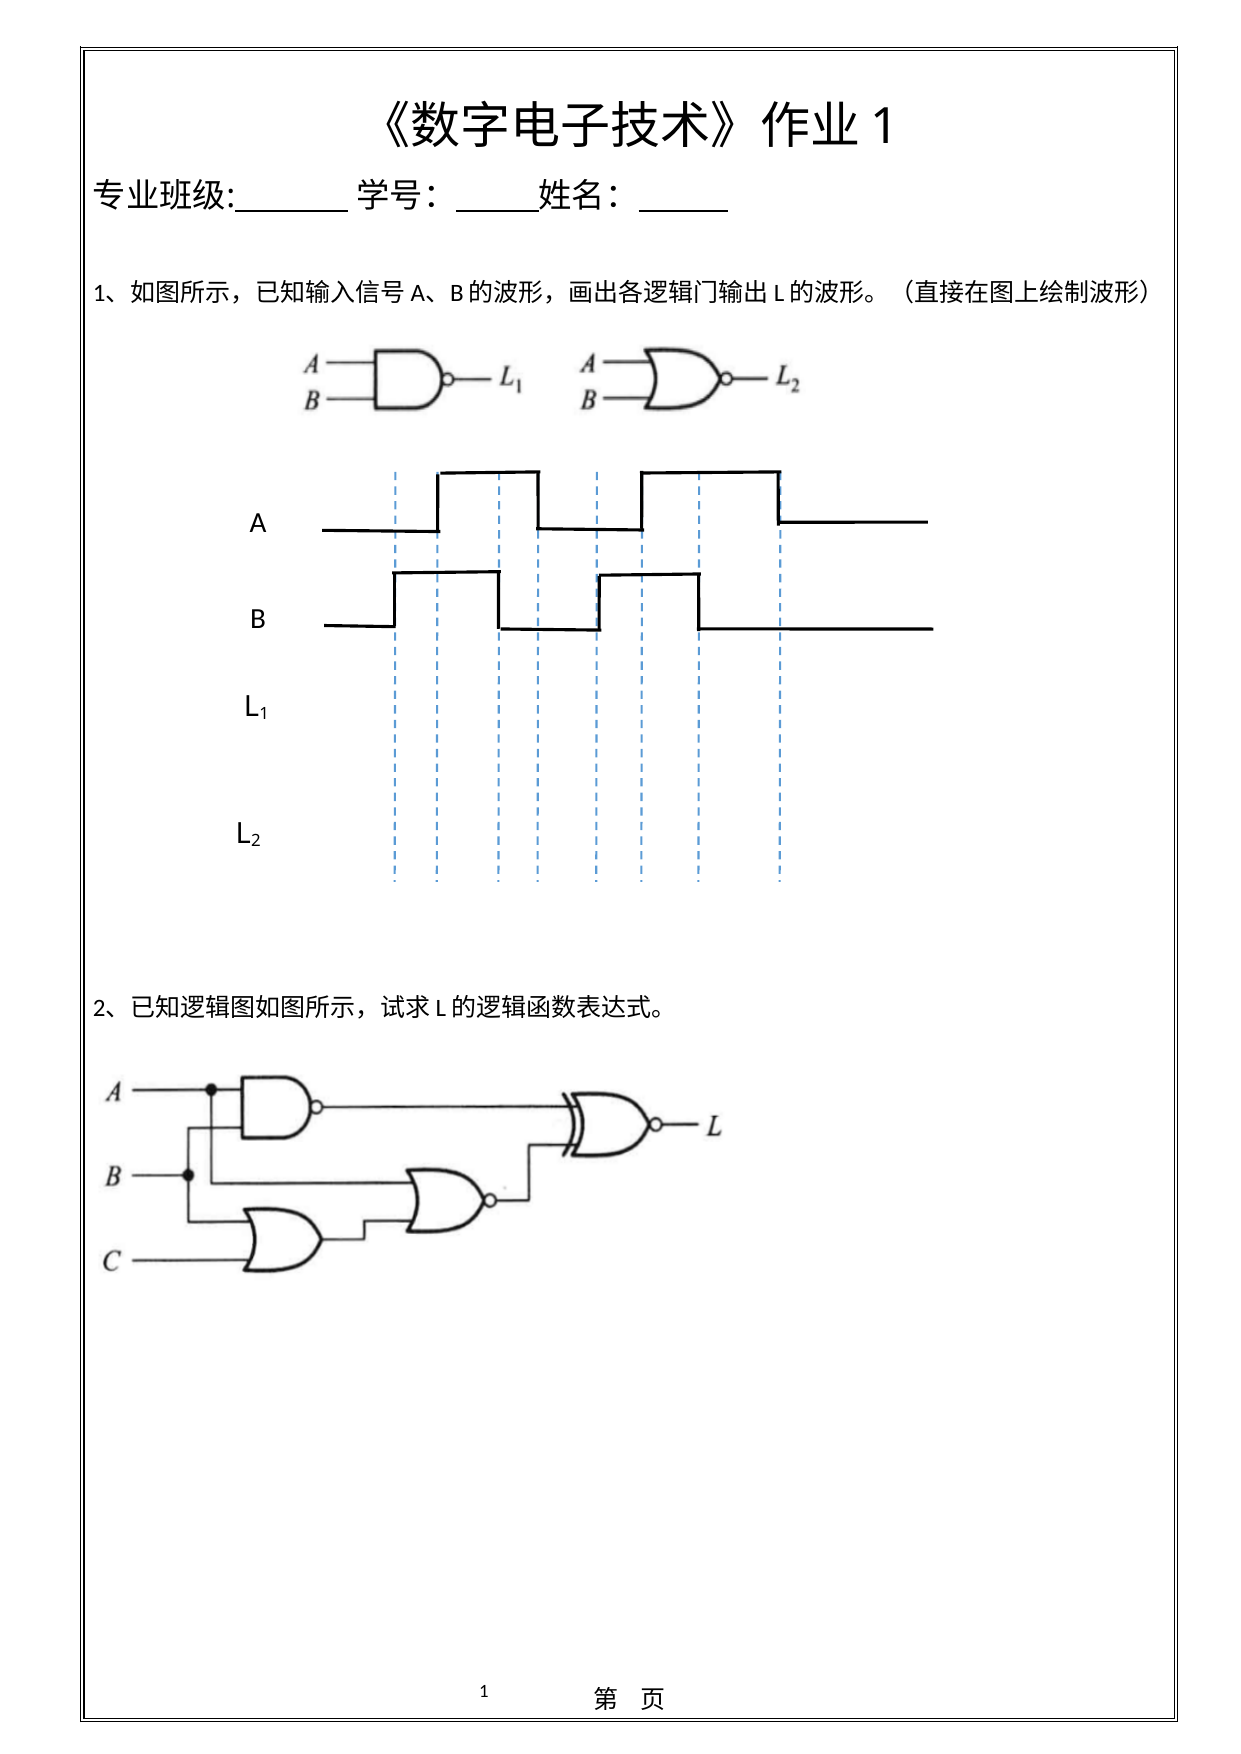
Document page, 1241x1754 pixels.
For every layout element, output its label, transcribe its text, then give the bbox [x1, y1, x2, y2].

list 如图所示，已知输入信号A、B的波形，画出各逻辑门输出L的波形。（直接在图上绘制波形） [93, 258, 1165, 323]
picture [92, 1070, 756, 1281]
text 《数字电子技术》作业1 [85, 83, 1173, 160]
text 2、已知逻辑图如图所示，试求L的逻辑函数表达式。 [93, 973, 1165, 1038]
text 专业班级: 学号： 姓名： [93, 160, 1165, 225]
picture [294, 338, 821, 421]
